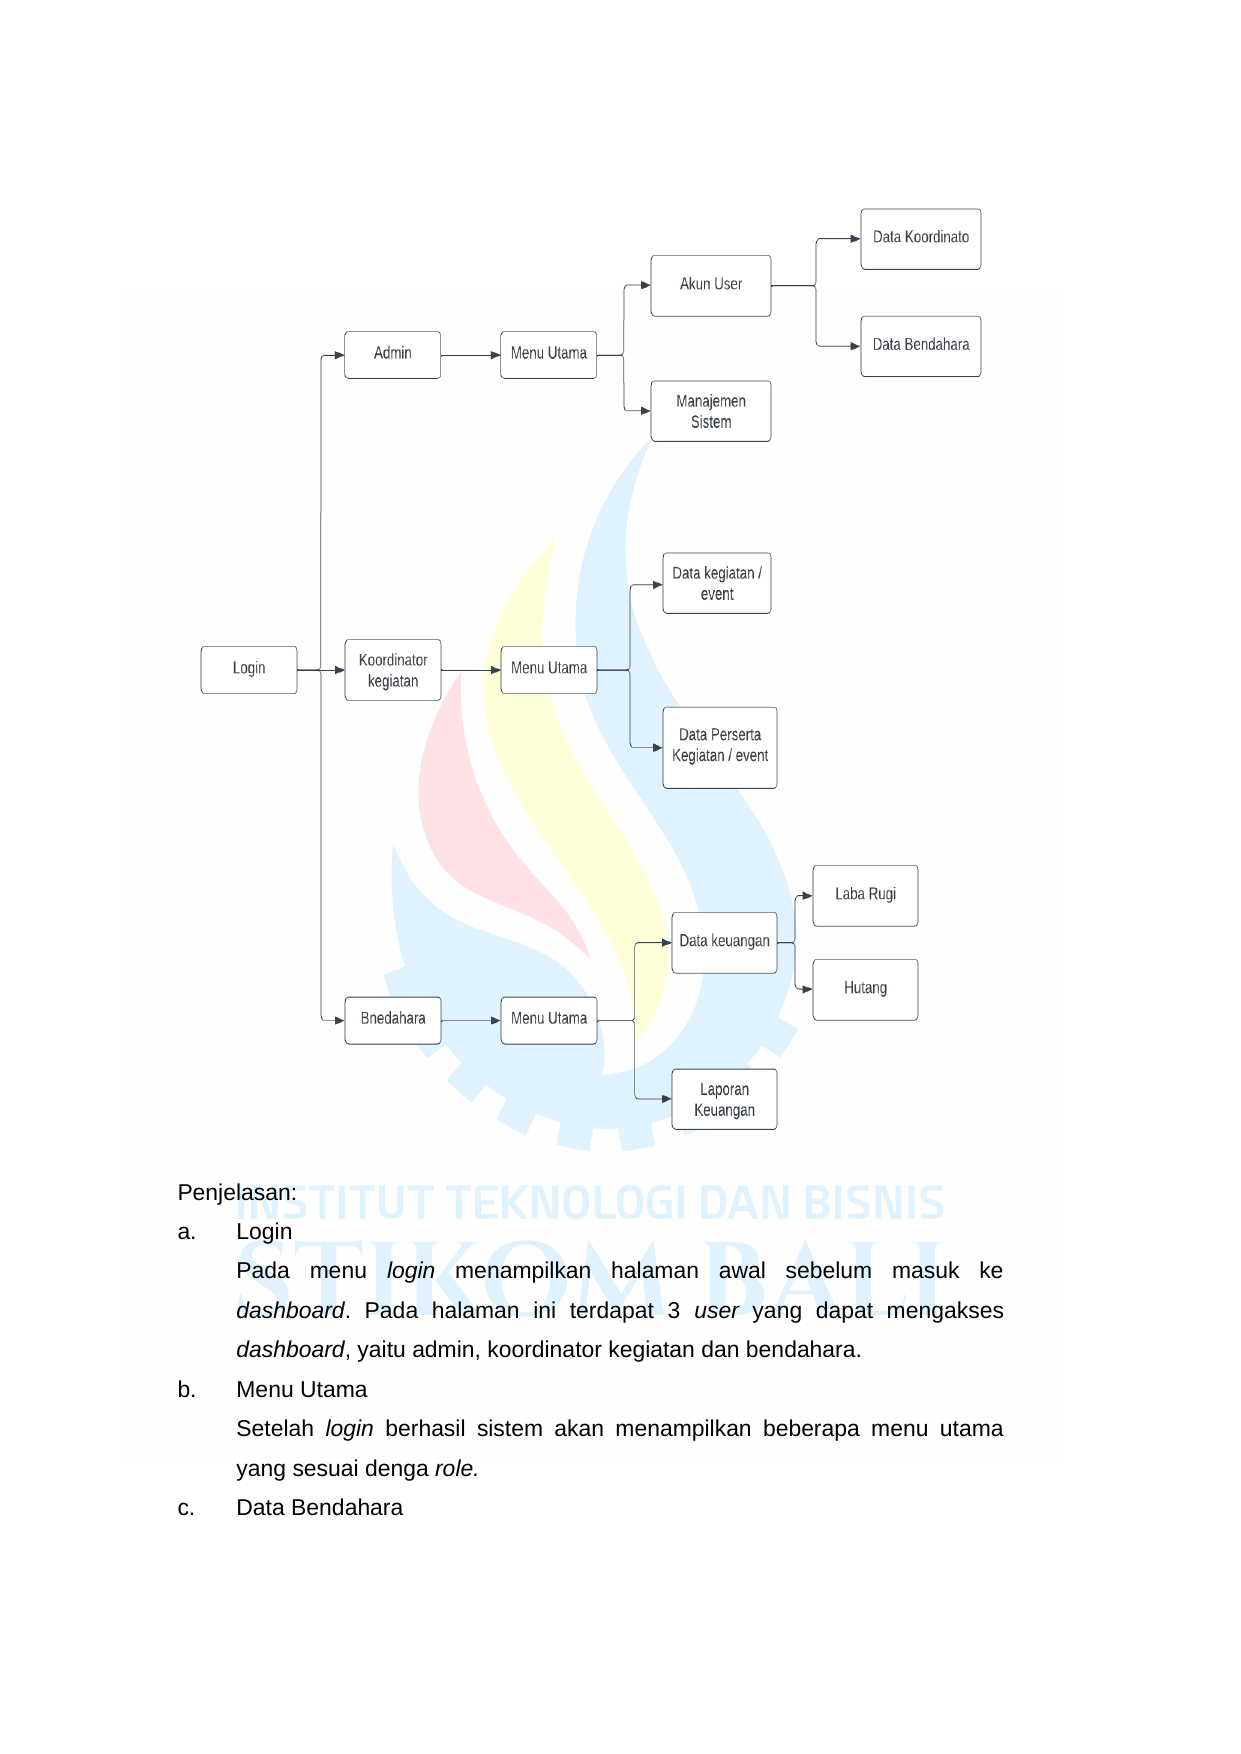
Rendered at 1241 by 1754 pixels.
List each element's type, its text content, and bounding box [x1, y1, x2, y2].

list Menu Utama [177, 1376, 1004, 1402]
picture [177, 177, 1004, 1160]
list Login [177, 1218, 1004, 1244]
text Pada menu login menampilkan halaman awal sebelum masuk ke dashboard. Pada halaman ini terdapat 3 user yang dapat mengakses dashboard, yaitu admin, koordinator kegiatan dan bendahara. [236, 1257, 1004, 1363]
list Data Bendahara [177, 1494, 1004, 1521]
text Penjelasan: [177, 1178, 1004, 1205]
text Setelah login berhasil sistem akan menampilkan beberapa menu utama yang sesuai denga role. [236, 1415, 1004, 1481]
